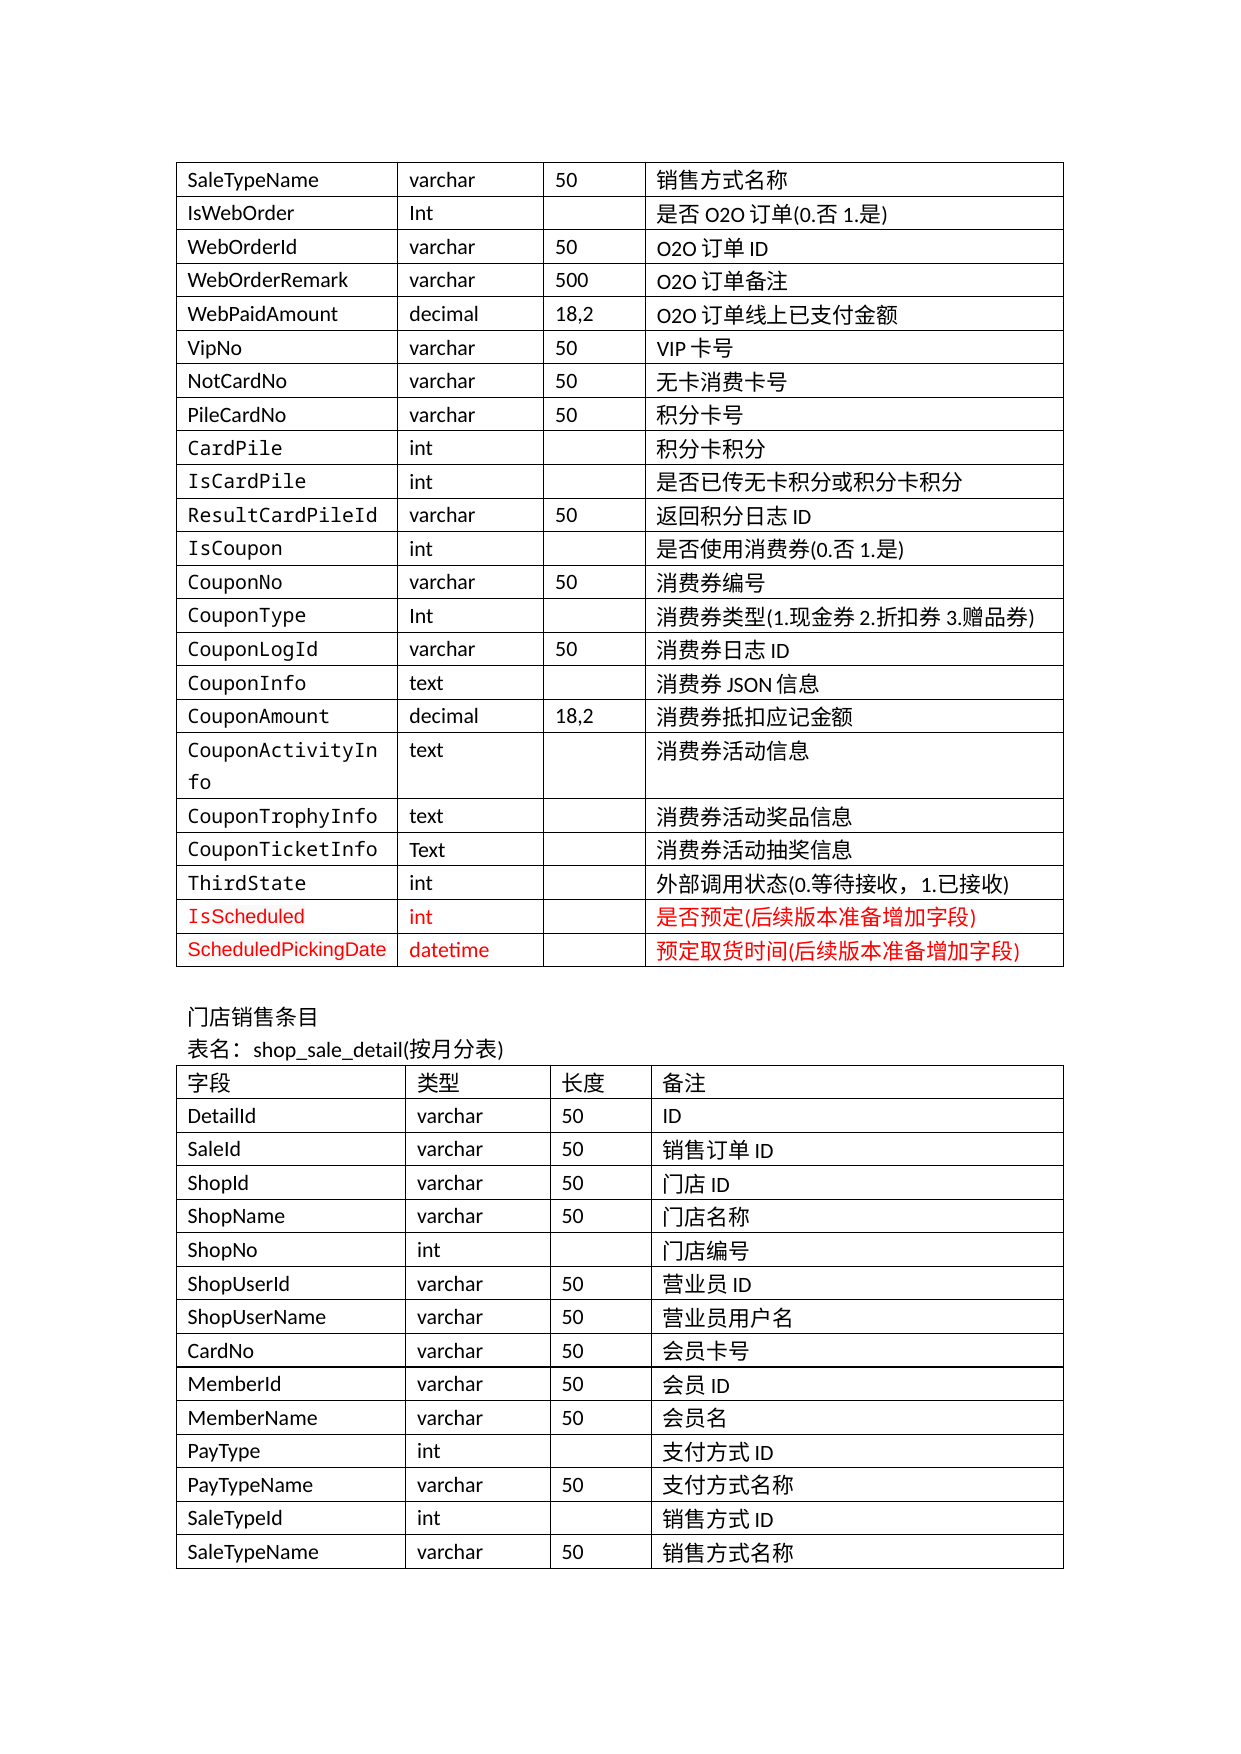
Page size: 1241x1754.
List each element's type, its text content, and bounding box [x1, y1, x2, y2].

table_cell 门店名称 [652, 1200, 1063, 1232]
table_cell ShopUserName [177, 1300, 405, 1333]
table_cell ID [652, 1099, 1063, 1132]
table_cell text [398, 733, 543, 798]
table_header 长度 [551, 1066, 651, 1098]
table_cell varchar [406, 1300, 550, 1333]
table_cell varchar [398, 364, 543, 397]
table_cell varchar [406, 1535, 550, 1568]
table_cell decimal [398, 700, 543, 732]
table_cell 营业员ID [652, 1267, 1063, 1299]
table_cell [544, 532, 645, 564]
table_cell int [398, 866, 543, 899]
table_cell 50 [551, 1300, 651, 1333]
table_cell 消费券活动抽奖信息 [646, 833, 1063, 865]
table_cell int [398, 532, 543, 564]
table_cell varchar [398, 566, 543, 598]
table_cell ShopUserId [177, 1267, 405, 1299]
table_cell CouponNo [177, 566, 397, 598]
table_cell 无卡消费卡号 [646, 364, 1063, 397]
table_cell 50 [551, 1368, 651, 1400]
table_cell 会员名 [652, 1401, 1063, 1433]
table_cell 50 [551, 1099, 651, 1132]
table_cell int [398, 900, 543, 932]
table_cell 会员卡号 [652, 1334, 1063, 1366]
table_cell CouponInfo [177, 666, 397, 699]
table_cell [544, 599, 645, 632]
table_cell varchar [398, 264, 543, 296]
table_cell CouponTrophyInfo [177, 799, 397, 832]
table_cell PayType [177, 1435, 405, 1467]
table_cell datetime [398, 934, 543, 966]
table_cell SaleTypeName [177, 1535, 405, 1568]
table_cell CouponAmount [177, 700, 397, 732]
table_cell int [398, 465, 543, 497]
table_cell [544, 799, 645, 832]
table_cell [544, 666, 645, 699]
table_cell 500 [544, 264, 645, 296]
table_cell [551, 1435, 651, 1467]
table_cell [551, 1233, 651, 1266]
table_cell text [398, 666, 543, 699]
table_cell varchar [398, 331, 543, 363]
table_cell 消费券JSON信息 [646, 666, 1063, 699]
table_cell CardPile [177, 431, 397, 464]
table_cell Int [398, 599, 543, 632]
table_cell [551, 1502, 651, 1534]
table_cell varchar [398, 230, 543, 263]
table_cell IsCardPile [177, 465, 397, 497]
table_cell ThirdState [177, 866, 397, 899]
table_cell varchar [406, 1368, 550, 1400]
table_cell [544, 465, 645, 497]
table_cell 50 [551, 1535, 651, 1568]
table_cell 外部调用状态(0.等待接收，1.已接收) [646, 866, 1063, 899]
table_cell int [406, 1435, 550, 1467]
table_cell 50 [544, 398, 645, 430]
table_cell varchar [398, 633, 543, 665]
table_cell decimal [398, 297, 543, 330]
table_cell ShopNo [177, 1233, 405, 1266]
table_cell [544, 197, 645, 229]
table_cell varchar [398, 499, 543, 531]
table_cell IsCoupon [177, 532, 397, 564]
text 门店销售条目 [187, 999, 1053, 1032]
table_cell 是否O2O订单(0.否1.是) [646, 197, 1063, 229]
table_cell 门店编号 [652, 1233, 1063, 1266]
table_cell 支付方式名称 [652, 1468, 1063, 1501]
table_cell SaleTypeId [177, 1502, 405, 1534]
table_cell 是否已传无卡积分或积分卡积分 [646, 465, 1063, 497]
table_cell 50 [544, 364, 645, 397]
table_cell WebOrderRemark [177, 264, 397, 296]
table_cell varchar [406, 1468, 550, 1501]
table_cell 营业员用户名 [652, 1300, 1063, 1333]
table_cell WebPaidAmount [177, 297, 397, 330]
table_cell PayTypeName [177, 1468, 405, 1501]
table_cell MemberId [177, 1368, 405, 1400]
table_cell 消费券活动信息 [646, 733, 1063, 798]
table_cell 销售方式ID [652, 1502, 1063, 1534]
table_cell 积分卡积分 [646, 431, 1063, 464]
table_cell varchar [398, 163, 543, 196]
table_cell 销售方式名称 [646, 163, 1063, 196]
table_cell ScheduledPickingDate [177, 934, 397, 966]
table_cell 支付方式ID [652, 1435, 1063, 1467]
table_cell 50 [544, 230, 645, 263]
table_cell SaleId [177, 1133, 405, 1165]
table_cell 消费券活动奖品信息 [646, 799, 1063, 832]
table_cell CouponLogId [177, 633, 397, 665]
table_cell 消费券编号 [646, 566, 1063, 598]
table_cell 预定取货时间(后续版本准备增加字段) [646, 934, 1063, 966]
table_cell 50 [551, 1200, 651, 1232]
table_header 类型 [406, 1066, 550, 1098]
table_cell 50 [544, 633, 645, 665]
table_cell WebOrderId [177, 230, 397, 263]
table_cell 18,2 [544, 700, 645, 732]
table_cell int [398, 431, 543, 464]
table_cell CouponTicketInfo [177, 833, 397, 865]
table_cell O2O订单线上已支付金额 [646, 297, 1063, 330]
table_cell varchar [406, 1401, 550, 1433]
table_cell varchar [406, 1133, 550, 1165]
table_cell 50 [544, 331, 645, 363]
table_cell 会员ID [652, 1368, 1063, 1400]
table_cell 50 [551, 1267, 651, 1299]
table_cell varchar [406, 1200, 550, 1232]
table_cell 消费券日志ID [646, 633, 1063, 665]
table_cell 50 [551, 1401, 651, 1433]
table_cell 50 [544, 566, 645, 598]
table_cell Int [398, 197, 543, 229]
table_cell [544, 431, 645, 464]
table_cell 50 [551, 1334, 651, 1366]
table_cell ShopId [177, 1166, 405, 1199]
table_cell [544, 733, 645, 798]
table_cell [544, 934, 645, 966]
table_cell O2O订单ID [646, 230, 1063, 263]
table_cell 50 [551, 1468, 651, 1501]
table_cell PileCardNo [177, 398, 397, 430]
table_cell IsScheduled [177, 900, 397, 932]
table_cell 50 [551, 1133, 651, 1165]
table_cell VIP卡号 [646, 331, 1063, 363]
table_cell O2O订单备注 [646, 264, 1063, 296]
table_header 字段 [177, 1066, 405, 1098]
table_cell IsWebOrder [177, 197, 397, 229]
table_cell SaleTypeName [177, 163, 397, 196]
table_cell CardNo [177, 1334, 405, 1366]
table_cell varchar [406, 1267, 550, 1299]
table_cell ShopName [177, 1200, 405, 1232]
table_header 备注 [652, 1066, 1063, 1098]
table_cell text [398, 799, 543, 832]
table_cell int [406, 1502, 550, 1534]
table_cell NotCardNo [177, 364, 397, 397]
table_cell 销售订单ID [652, 1133, 1063, 1165]
table_cell VipNo [177, 331, 397, 363]
table_cell ResultCardPileId [177, 499, 397, 531]
table_cell 门店ID [652, 1166, 1063, 1199]
table_cell MemberName [177, 1401, 405, 1433]
table_cell 消费券抵扣应记金额 [646, 700, 1063, 732]
table_cell [544, 833, 645, 865]
table_cell varchar [398, 398, 543, 430]
table_cell int [406, 1233, 550, 1266]
table_cell 50 [544, 499, 645, 531]
table_cell 消费券类型(1.现金券2.折扣券3.赠品券) [646, 599, 1063, 632]
text 表名：shop_sale_detail(按月分表) [187, 1032, 1053, 1064]
table_cell 50 [551, 1166, 651, 1199]
table_cell 积分卡号 [646, 398, 1063, 430]
table_cell [544, 866, 645, 899]
table_cell varchar [406, 1166, 550, 1199]
table_cell 销售方式名称 [652, 1535, 1063, 1568]
table_cell 50 [544, 163, 645, 196]
table_cell CouponActivityInfo [177, 733, 397, 798]
table_cell 18,2 [544, 297, 645, 330]
table_cell 返回积分日志ID [646, 499, 1063, 531]
table_cell Text [398, 833, 543, 865]
table_cell 是否使用消费券(0.否1.是) [646, 532, 1063, 564]
table_cell varchar [406, 1099, 550, 1132]
table_cell CouponType [177, 599, 397, 632]
table_cell DetailId [177, 1099, 405, 1132]
table_cell 是否预定(后续版本准备增加字段) [646, 900, 1063, 932]
table_cell [544, 900, 645, 932]
table_cell varchar [406, 1334, 550, 1366]
